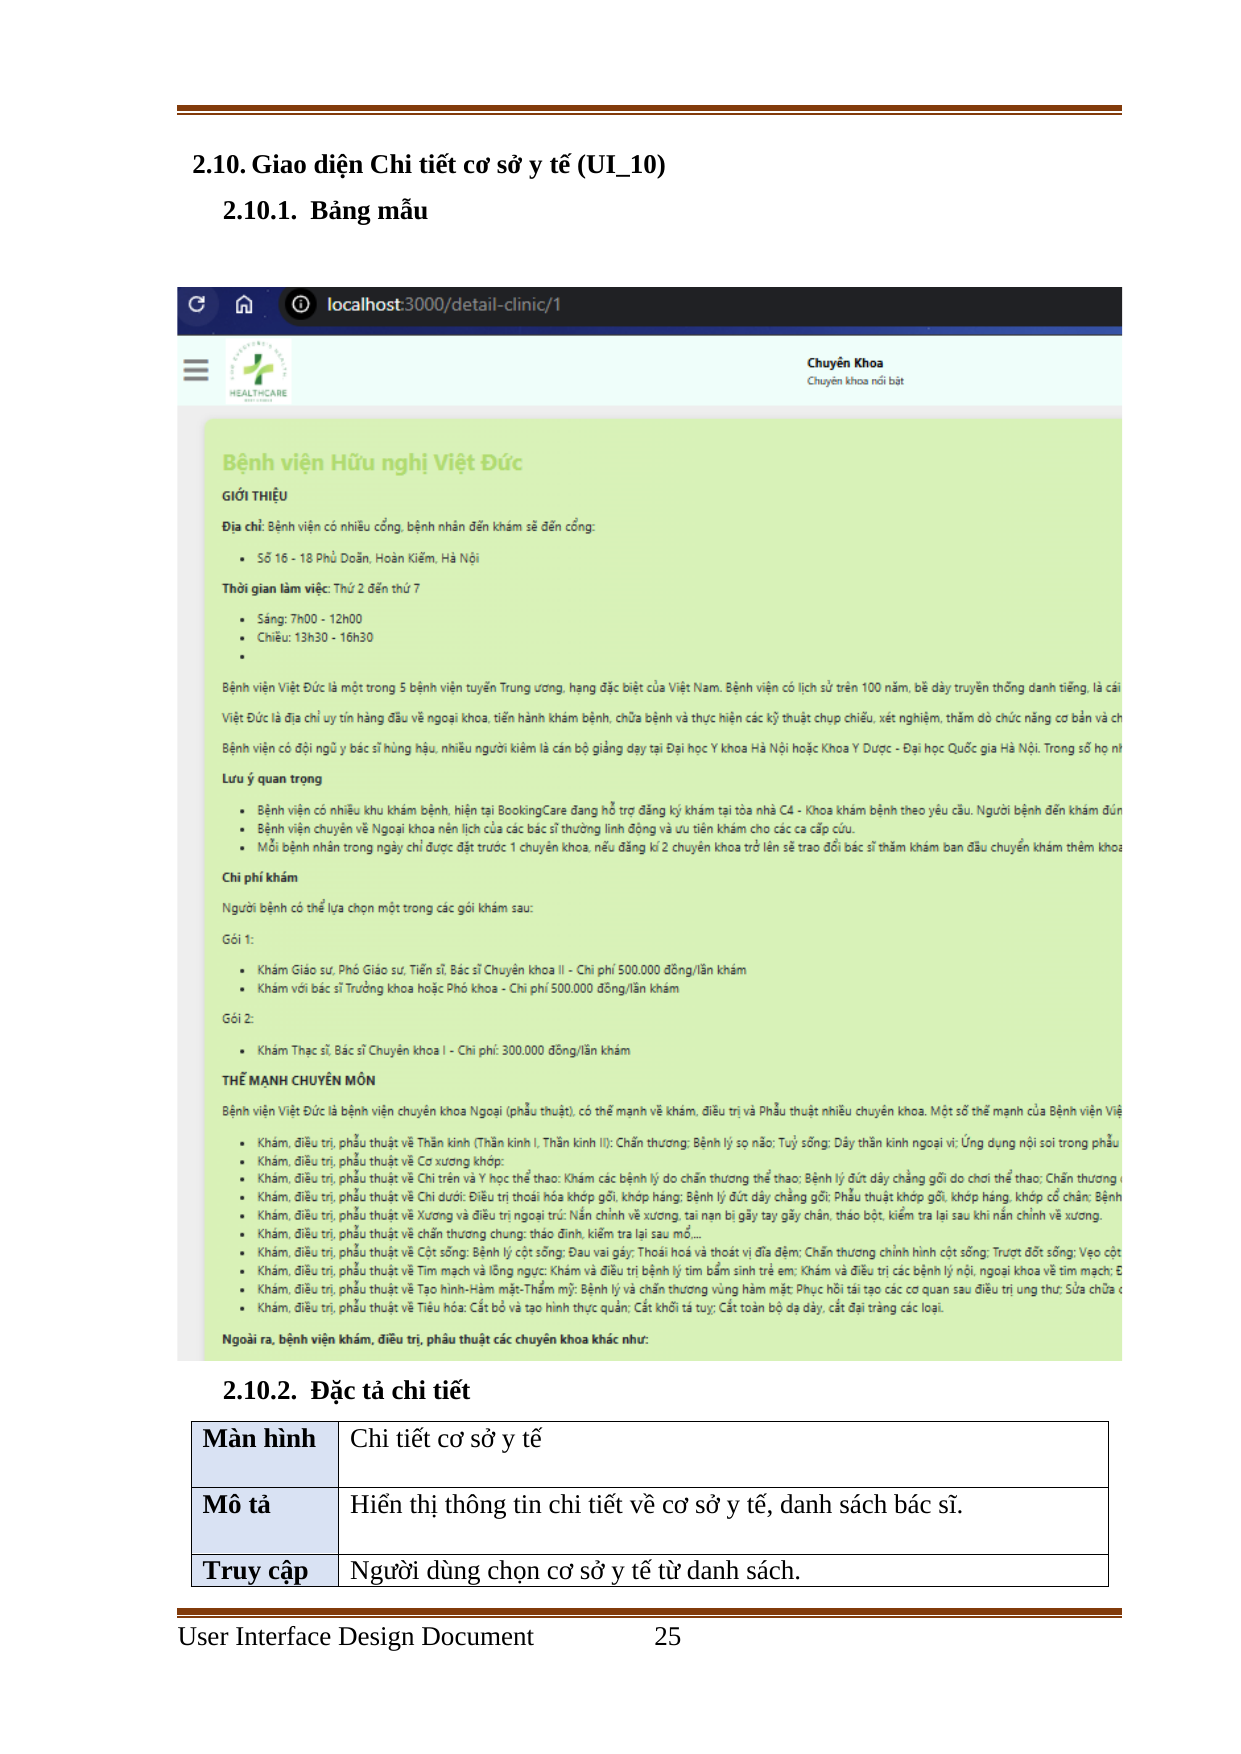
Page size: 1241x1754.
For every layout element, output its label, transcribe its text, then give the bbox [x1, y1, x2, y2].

table_cell Truy cập [192, 1555, 338, 1586]
table_cell Hiển thị thông tin chi tiết về cơ sở y tế, danh sách bác sĩ. [339, 1488, 1108, 1553]
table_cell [339, 1555, 1108, 1586]
list Giao diện Chi tiết cơ sở y tế (UI_10) [192, 148, 1122, 179]
list Bảng mẫu [223, 194, 1122, 226]
picture [177, 287, 1123, 1361]
table_cell Mô tả [192, 1488, 338, 1553]
table_header Chi tiết cơ sở y tế [339, 1422, 1108, 1487]
list Đặc tả chi tiết [223, 1374, 1122, 1406]
table_header Màn hình [192, 1422, 338, 1487]
